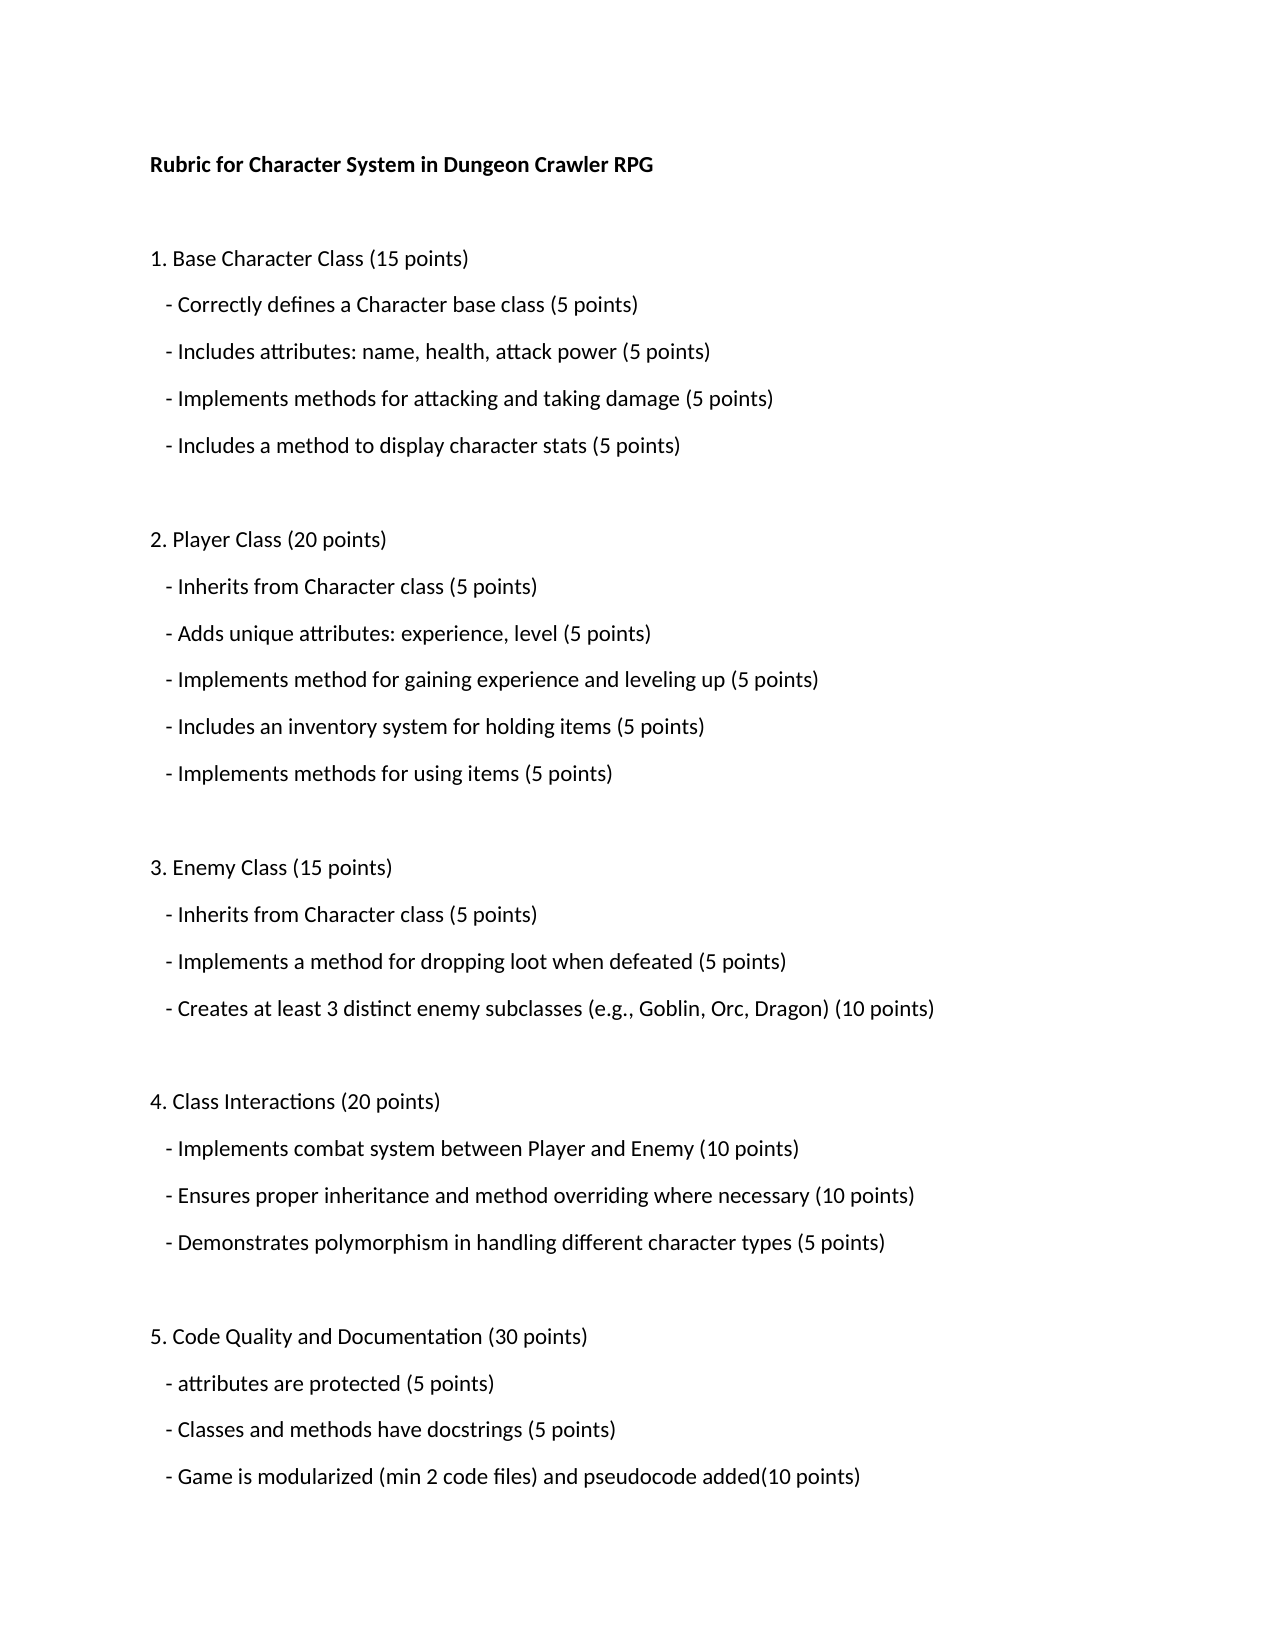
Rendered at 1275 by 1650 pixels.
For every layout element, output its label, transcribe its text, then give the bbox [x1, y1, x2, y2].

text - Creates at least 3 distinct enemy subclasses (e.g., Goblin, Orc, Dragon) (10 points) [150, 994, 1125, 1022]
text - Implements methods for attacking and taking damage (5 points) [150, 384, 1125, 412]
text - Correctly defines a Character base class (5 points) [150, 291, 1125, 319]
text - Inherits from Character class (5 points) [150, 572, 1125, 600]
text - Implements method for gaining experience and leveling up (5 points) [150, 666, 1125, 694]
text - attributes are protected (5 points) [150, 1369, 1125, 1397]
text 1. Base Character Class (15 points) [150, 244, 1125, 272]
text 2. Player Class (20 points) [150, 525, 1125, 553]
text - Inherits from Character class (5 points) [150, 900, 1125, 928]
text 3. Enemy Class (15 points) [150, 853, 1125, 881]
text - Adds unique attributes: experience, level (5 points) [150, 619, 1125, 647]
text - Implements a method for dropping loot when defeated (5 points) [150, 947, 1125, 975]
text - Includes an inventory system for holding items (5 points) [150, 712, 1125, 741]
text - Ensures proper inheritance and method overriding where necessary (10 points) [150, 1181, 1125, 1209]
text 5. Code Quality and Documentation (30 points) [150, 1322, 1125, 1350]
text - Includes a method to display character stats (5 points) [150, 431, 1125, 459]
text - Implements combat system between Player and Enemy (10 points) [150, 1134, 1125, 1162]
text - Classes and methods have docstrings (5 points) [150, 1416, 1125, 1444]
text - Game is modularized (min 2 code files) and pseudocode added(10 points) [150, 1462, 1125, 1491]
text Rubric for Character System in Dungeon Crawler RPG [150, 150, 1125, 178]
text - Includes attributes: name, health, attack power (5 points) [150, 337, 1125, 366]
text - Demonstrates polymorphism in handling different character types (5 points) [150, 1228, 1125, 1256]
text - Implements methods for using items (5 points) [150, 759, 1125, 787]
text 4. Class Interactions (20 points) [150, 1087, 1125, 1116]
